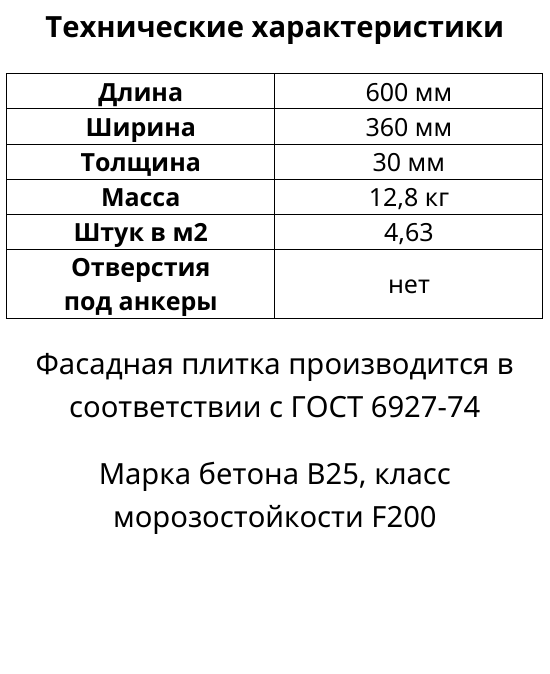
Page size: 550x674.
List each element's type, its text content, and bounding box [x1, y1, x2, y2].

table_cell Штук в м2 [7, 215, 274, 249]
table_cell Ширина [7, 109, 274, 143]
table_cell 360 мм [275, 109, 542, 143]
text Фасадная плитка производится в соответствии с ГОСТ 6927-74 [6, 343, 543, 426]
table_cell 4,63 [275, 215, 542, 249]
text Технические характеристики [6, 6, 543, 46]
text Марка бетона В25, класс морозостойкости F200 [6, 453, 543, 536]
table_cell Масса [7, 180, 274, 214]
table_cell Толщина [7, 145, 274, 178]
table_cell 30 мм [275, 145, 542, 178]
table_header 600 мм [275, 74, 542, 108]
table_header Длина [7, 74, 274, 108]
table_cell нет [275, 250, 542, 318]
table_cell 12,8 кг [275, 180, 542, 214]
table_cell Отверстия под анкеры [7, 250, 274, 318]
